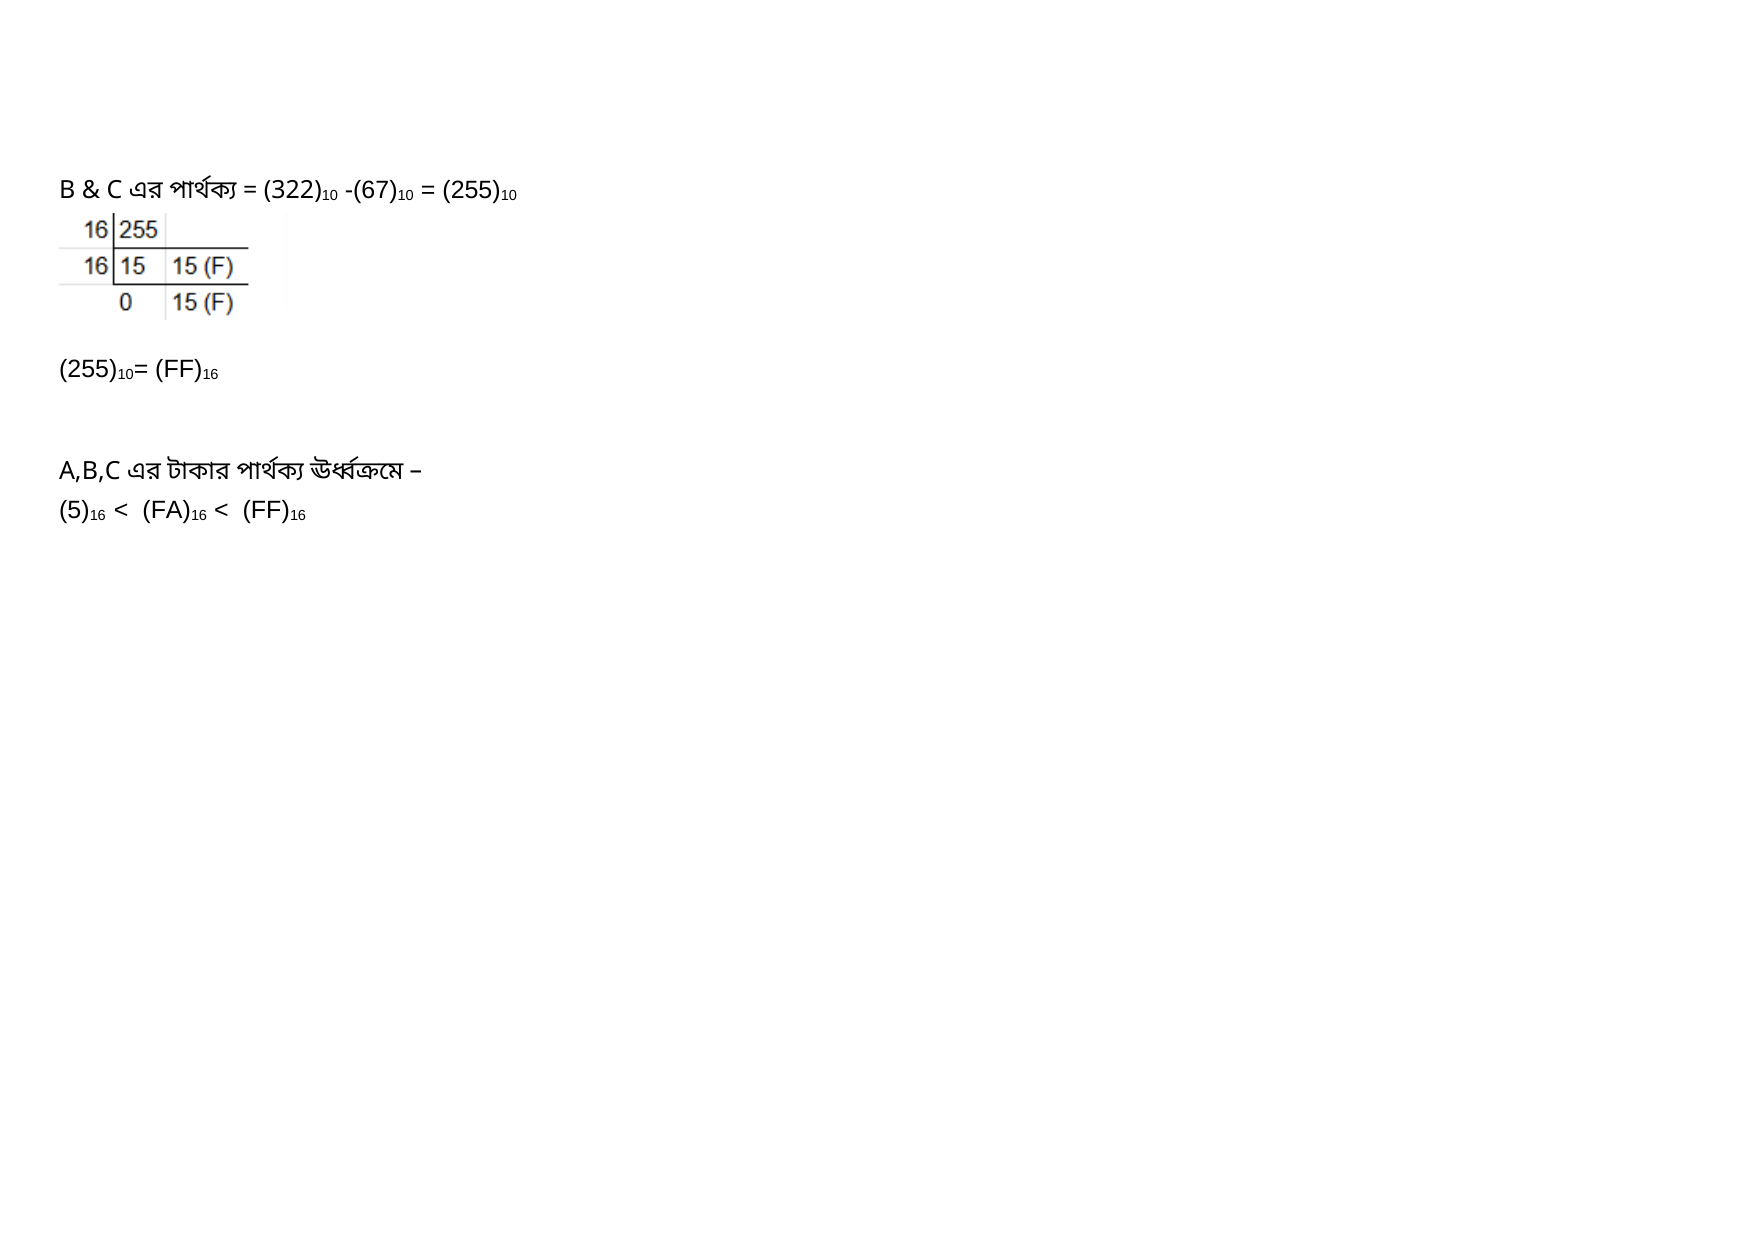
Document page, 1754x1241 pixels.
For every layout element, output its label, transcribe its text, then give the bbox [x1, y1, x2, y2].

text A,B,C এর টাকার পার্থক্য ঊর্ধ্বক্রমে – [59, 453, 839, 489]
text (255)10= (FF)16 [59, 353, 839, 382]
text B & C এর পার্থক্য = (322)10 -(67)10 = (255)10 [59, 171, 839, 208]
picture [58, 213, 288, 350]
text (5)16 < (FA)16 < (FF)16 [59, 495, 839, 524]
